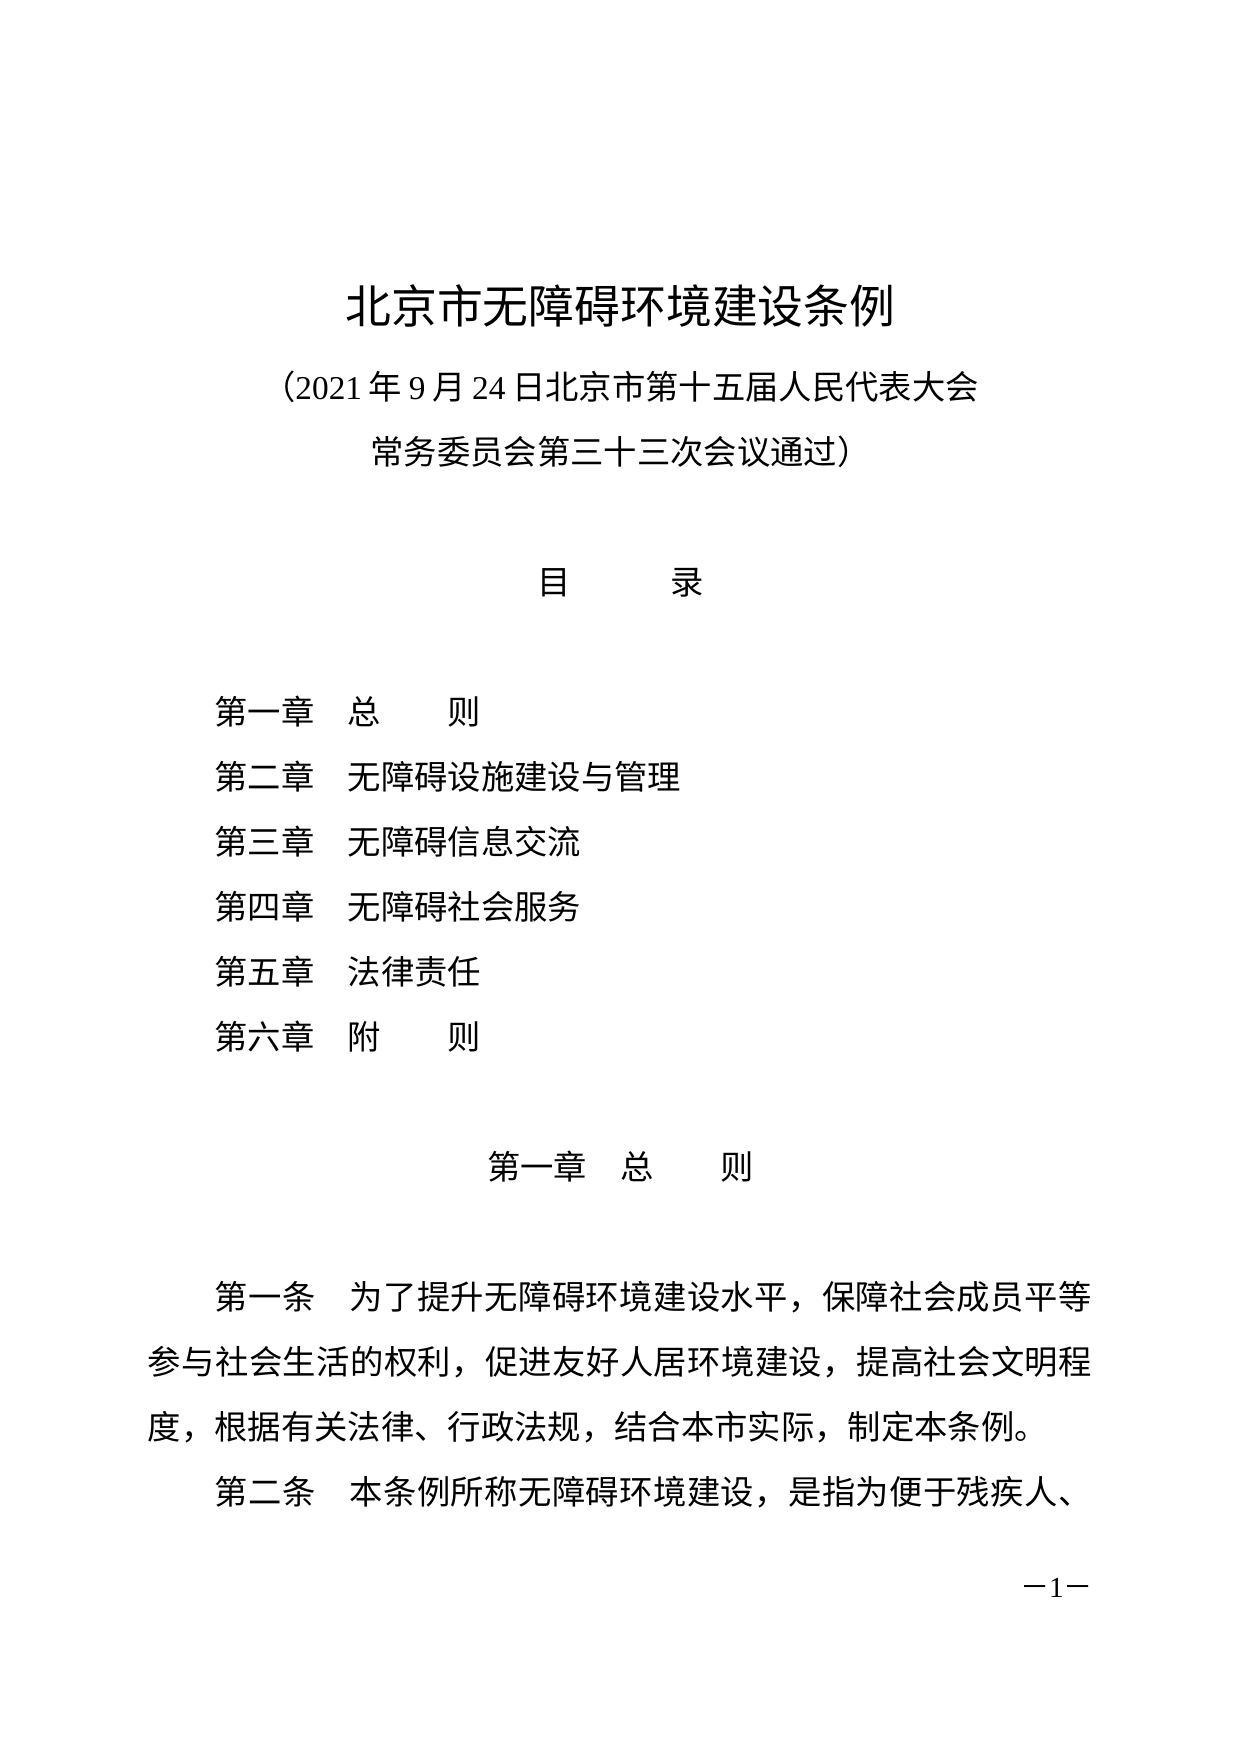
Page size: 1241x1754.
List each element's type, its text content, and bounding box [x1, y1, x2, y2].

text 第五章 法律责任 [148, 937, 1092, 1002]
text 北京市无障碍环境建设条例 [148, 255, 1092, 352]
text 第三章 无障碍信息交流 [148, 807, 1092, 872]
text 第六章 附 则 [148, 1002, 1092, 1067]
text 第一章 总 则 [148, 677, 1092, 742]
text 常务委员会第三十三次会议通过） [148, 417, 1092, 482]
text 第一条 为了提升无障碍环境建设水平，保障社会成员平等参与社会生活的权利，促进友好人居环境建设，提高社会文明程度，根据有关法律、行政法规，结合本市实际，制定本条例。 [148, 1262, 1092, 1457]
text 目 录 [148, 547, 1092, 612]
text 第四章 无障碍社会服务 [148, 872, 1092, 937]
text 第一章 总 则 [148, 1132, 1092, 1197]
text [148, 1457, 1092, 1522]
text 第二章 无障碍设施建设与管理 [148, 742, 1092, 807]
text （2021年9月24日北京市第十五届人民代表大会 [148, 352, 1092, 417]
